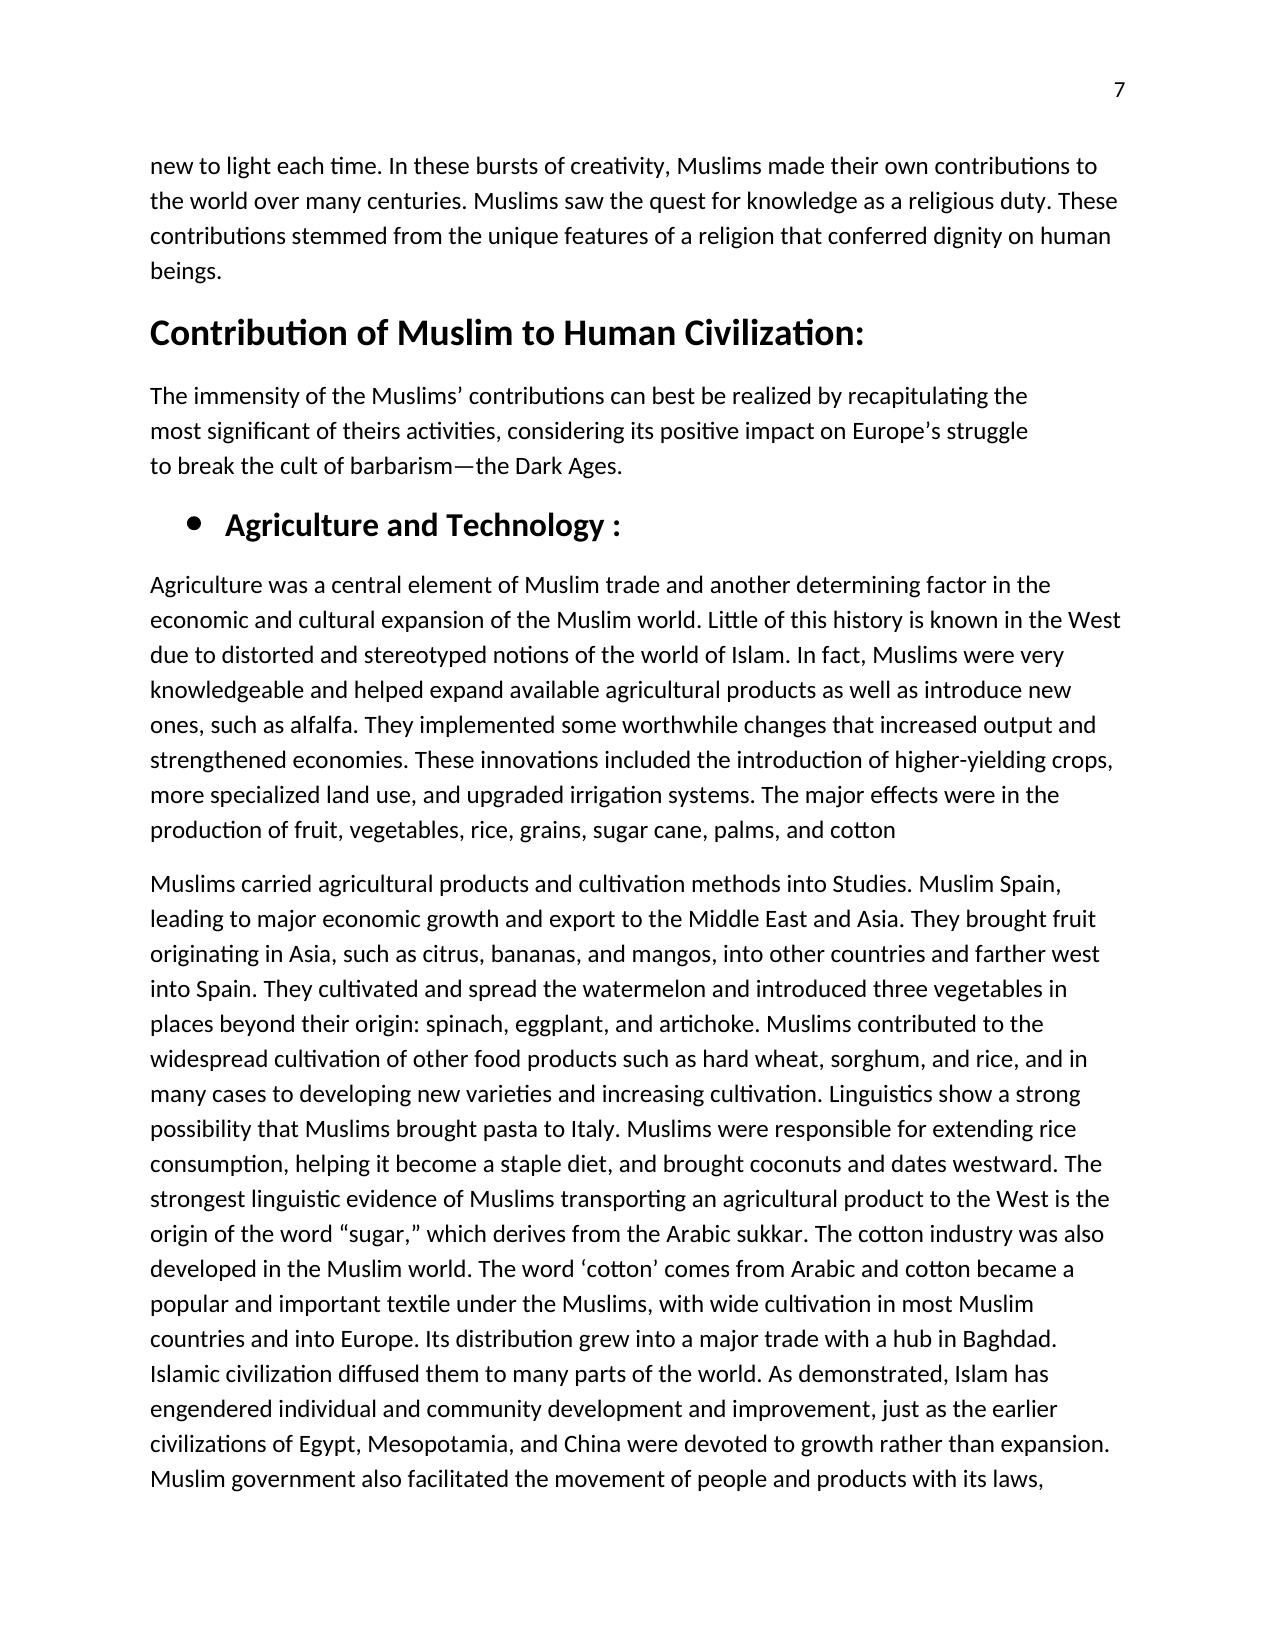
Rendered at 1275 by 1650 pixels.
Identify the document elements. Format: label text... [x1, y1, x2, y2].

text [150, 150, 1125, 286]
list Agriculture and Technology : [187, 504, 1125, 545]
text The immensity of the Muslims’ contributions can best be realized by recapitulating the most significant of theirs activities, considering its positive impact on Europe’s struggle to break the cult of barbarism—the Dark Ages. [150, 380, 1050, 481]
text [150, 868, 1125, 1494]
text Agriculture was a central element of Muslim trade and another determining factor in the economic and cultural expansion of the Muslim world. Little of this history is known in the West due to distorted and stereotyped notions of the world of Islam. In fact, Muslims were very knowledgeable and helped expand available agricultural products as well as introduce new ones, such as alfalfa. They implemented some worthwhile changes that increased output and strengthened economies. These innovations included the introduction of higher-yielding crops, more specialized land use, and upgraded irrigation systems. The major effects were in the production of fruit, vegetables, rice, grains, sugar cane, palms, and cotton [150, 569, 1125, 845]
text Contribution of Muslim to Human Civilization: [150, 309, 1125, 354]
